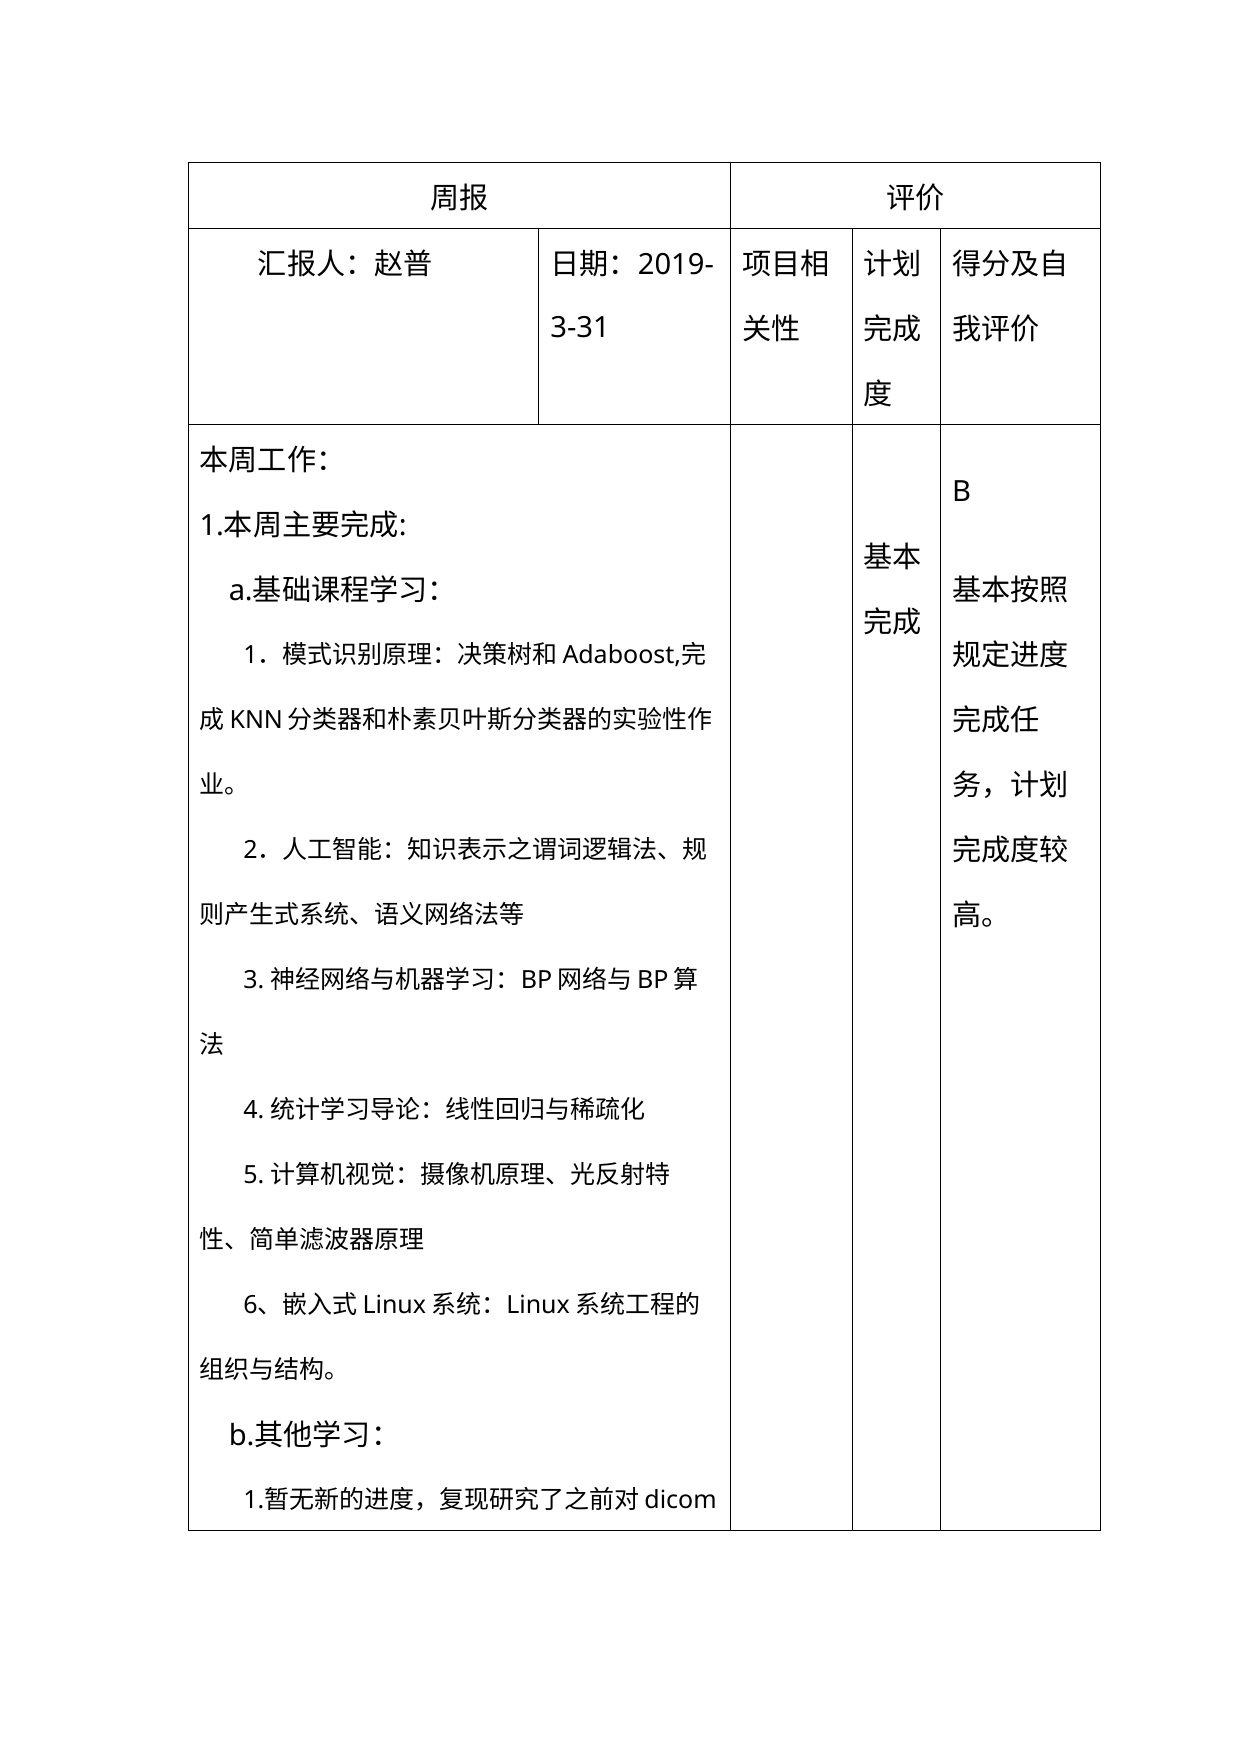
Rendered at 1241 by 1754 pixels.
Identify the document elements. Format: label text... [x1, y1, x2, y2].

table_cell 项目相关性 [731, 229, 852, 424]
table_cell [189, 425, 730, 1530]
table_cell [941, 425, 1100, 1530]
table_header 周报 [189, 163, 730, 228]
table_header 评价 [731, 163, 1100, 228]
table_cell 基本完成 [853, 425, 940, 1530]
table_cell 汇报人：赵普 [189, 229, 538, 424]
table_cell 计划完成度 [853, 229, 940, 424]
table_cell 日期：2019-3-31 [539, 229, 730, 424]
table_cell 得分及自我评价 [941, 229, 1100, 424]
table_cell [731, 425, 852, 1530]
